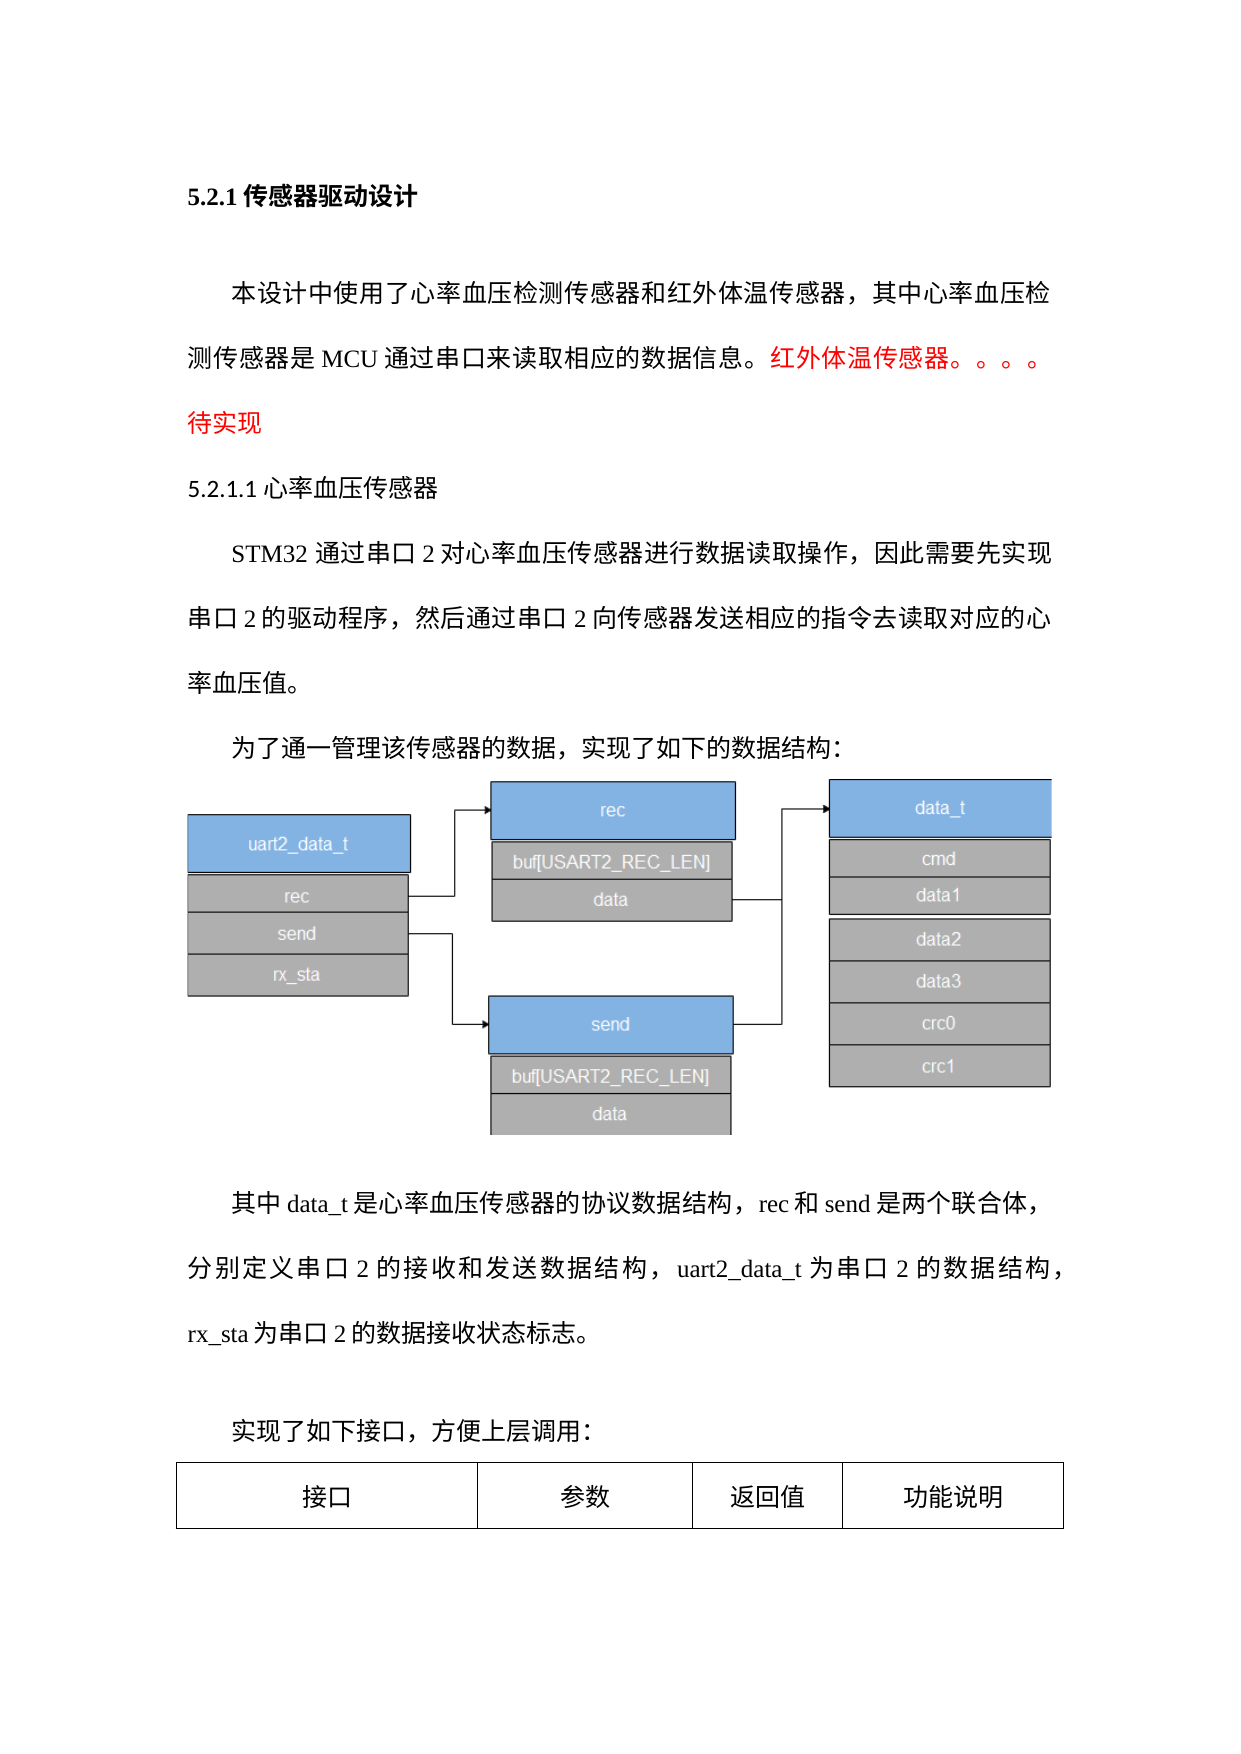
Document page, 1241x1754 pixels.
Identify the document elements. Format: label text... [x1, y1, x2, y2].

table_header 参数 [478, 1463, 692, 1528]
text 为了通一管理该传感器的数据，实现了如下的数据结构： [187, 714, 1053, 779]
table_header 功能说明 [843, 1463, 1063, 1528]
list 5.2.1 传感器驱动设计 [187, 162, 1053, 227]
table_header 接口 [177, 1463, 477, 1528]
text 实现了如下接口，方便上层调用： [187, 1397, 1053, 1462]
text STM32 通过串口2对心率血压传感器进行数据读取操作，因此需要先实现串口2的驱动程序，然后通过串口2向传感器发送相应的指令去读取对应的心率血压值。 [187, 519, 1053, 714]
text 5.2.1.1 心率血压传感器 [187, 454, 1053, 519]
picture [187, 779, 1052, 1135]
text 其中data_t是心率血压传感器的协议数据结构，rec和send是两个联合体，分别定义串口2的接收和发送数据结构，uart2_data_t为串口2的数据结构，rx_sta为串口2的数据接收状态标志。 [187, 1169, 1053, 1364]
table_header 返回值 [693, 1463, 842, 1528]
text 本设计中使用了心率血压检测传感器和红外体温传感器，其中心率血压检测传感器是MCU通过串口来读取相应的数据信息。红外体温传感器。。。。待实现 [187, 259, 1053, 454]
